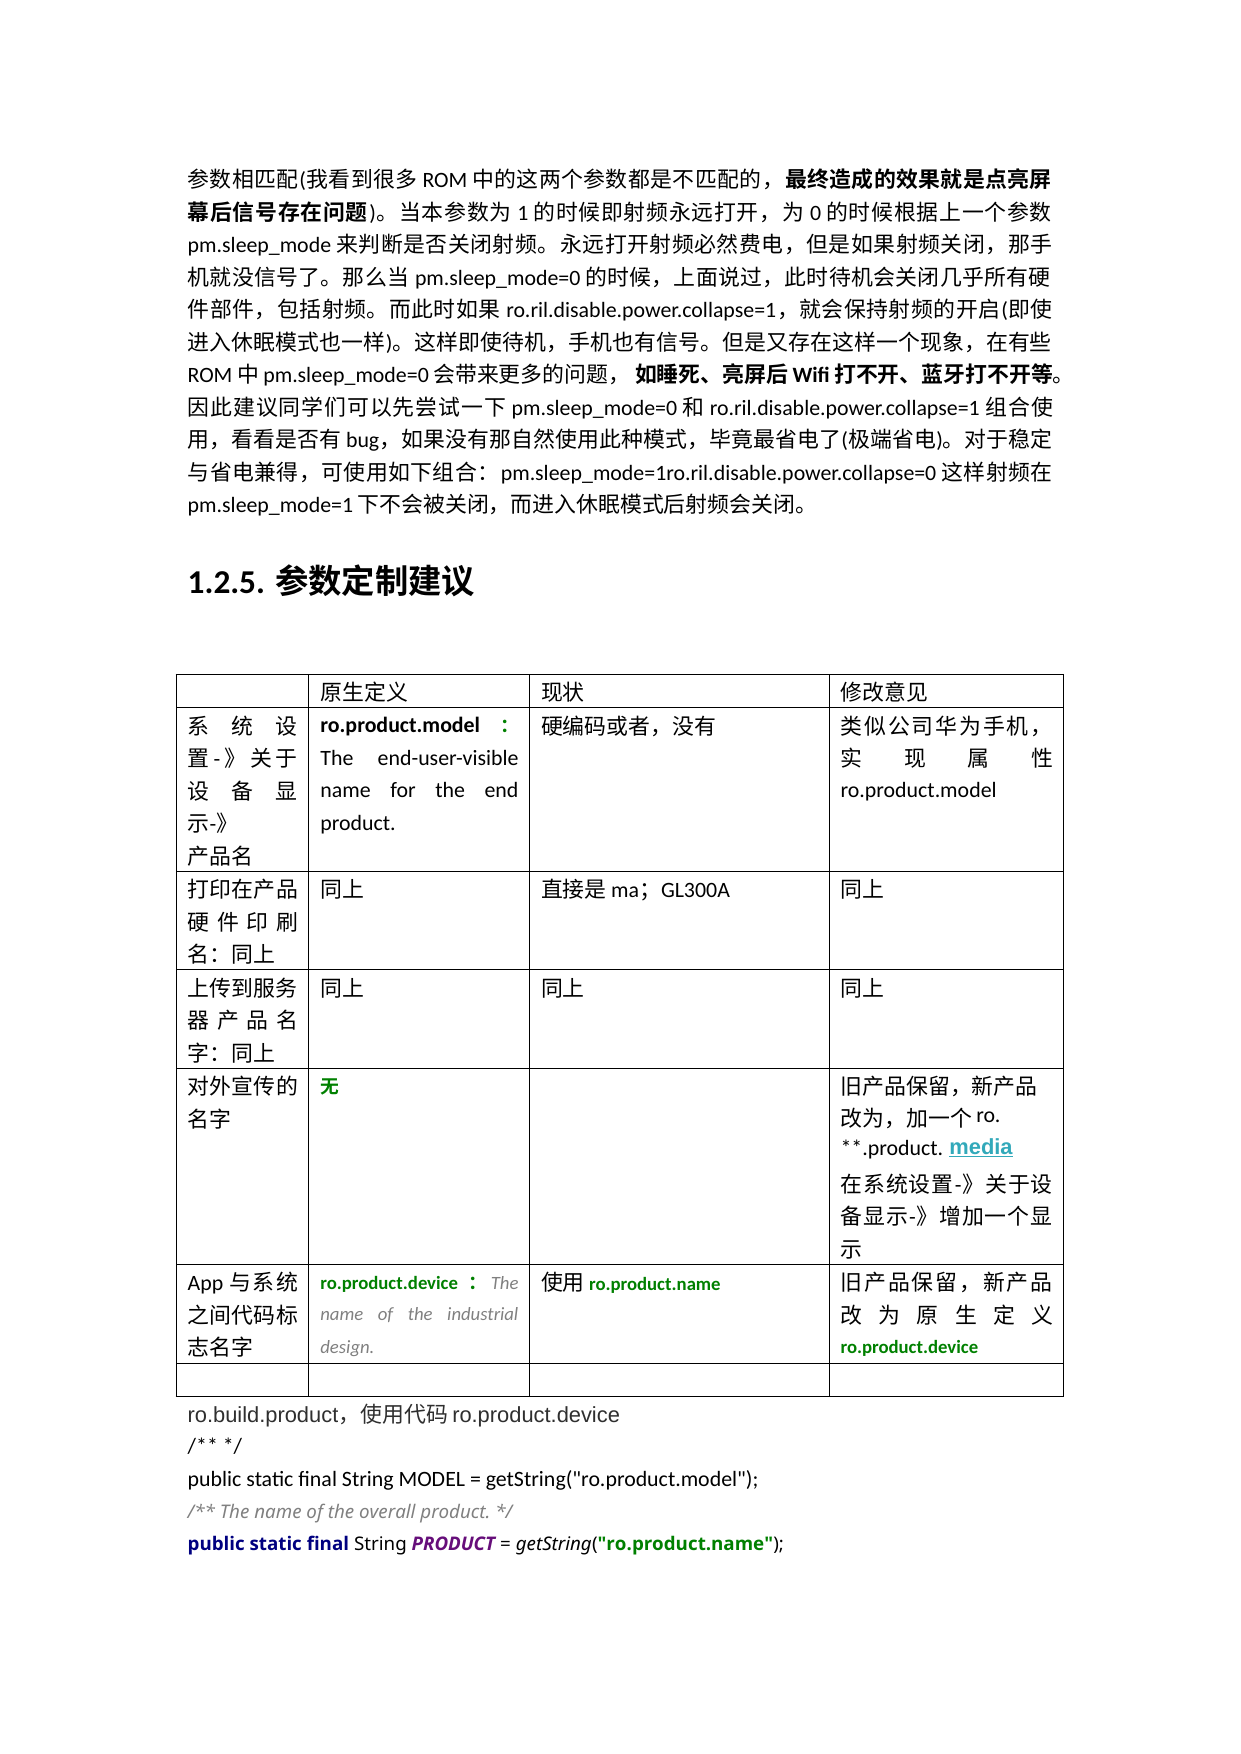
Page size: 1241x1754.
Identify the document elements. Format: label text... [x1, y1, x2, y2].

table_cell [530, 1364, 829, 1396]
table_cell 旧产品保留，新产品改为原生定义ro.product.device [830, 1265, 1063, 1362]
text /** */ [187, 1429, 1053, 1462]
table_cell [830, 1364, 1063, 1396]
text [187, 162, 1053, 519]
table_header 原生定义 [309, 675, 529, 707]
table_cell [309, 1364, 529, 1396]
table_cell 打印在产品硬件印刷名：同上 [177, 872, 308, 969]
table_header 修改意见 [830, 675, 1063, 707]
table_header 现状 [530, 675, 829, 707]
table_header [177, 675, 308, 707]
table_cell 对外宣传的名字 [177, 1069, 308, 1264]
table_cell 同上 [830, 970, 1063, 1068]
table_cell 同上 [309, 970, 529, 1068]
table_cell [177, 1364, 308, 1396]
table_cell 同上 [309, 872, 529, 969]
table_cell 直接是ma；GL300A [530, 872, 829, 969]
table_cell 系统设置-》关于设备显示-》 产品名 [177, 708, 308, 871]
table_cell 类似公司华为手机，实现属性ro.product.model [830, 708, 1063, 871]
table_cell 上传到服务器产品名字：同上 [177, 970, 308, 1068]
table_cell [530, 1069, 829, 1264]
table_cell ro.product.model：The end-user-visible name for the end product. [309, 708, 529, 871]
table_cell 旧产品保留，新产品改为，加一个ro. **.product. media 在系统设置-》关于设备显示-》增加一个显示 [830, 1069, 1063, 1264]
table_cell App与系统之间代码标志名字 [177, 1265, 308, 1362]
text public static final String MODEL = getString("ro.product.model"); [187, 1462, 1053, 1494]
table_cell 无 [309, 1069, 529, 1264]
table_cell 硬编码或者，没有 [530, 708, 829, 871]
table_cell 同上 [530, 970, 829, 1068]
table_cell ro.product.device ：The name of the industrial design. [309, 1265, 529, 1362]
table_cell 使用ro.product.name [530, 1265, 829, 1362]
table_cell 同上 [830, 872, 1063, 969]
text ro.build.product，使用代码ro.product.device [187, 1397, 1053, 1429]
subtitle 参数定制建议 [187, 547, 1053, 612]
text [187, 1494, 1053, 1559]
